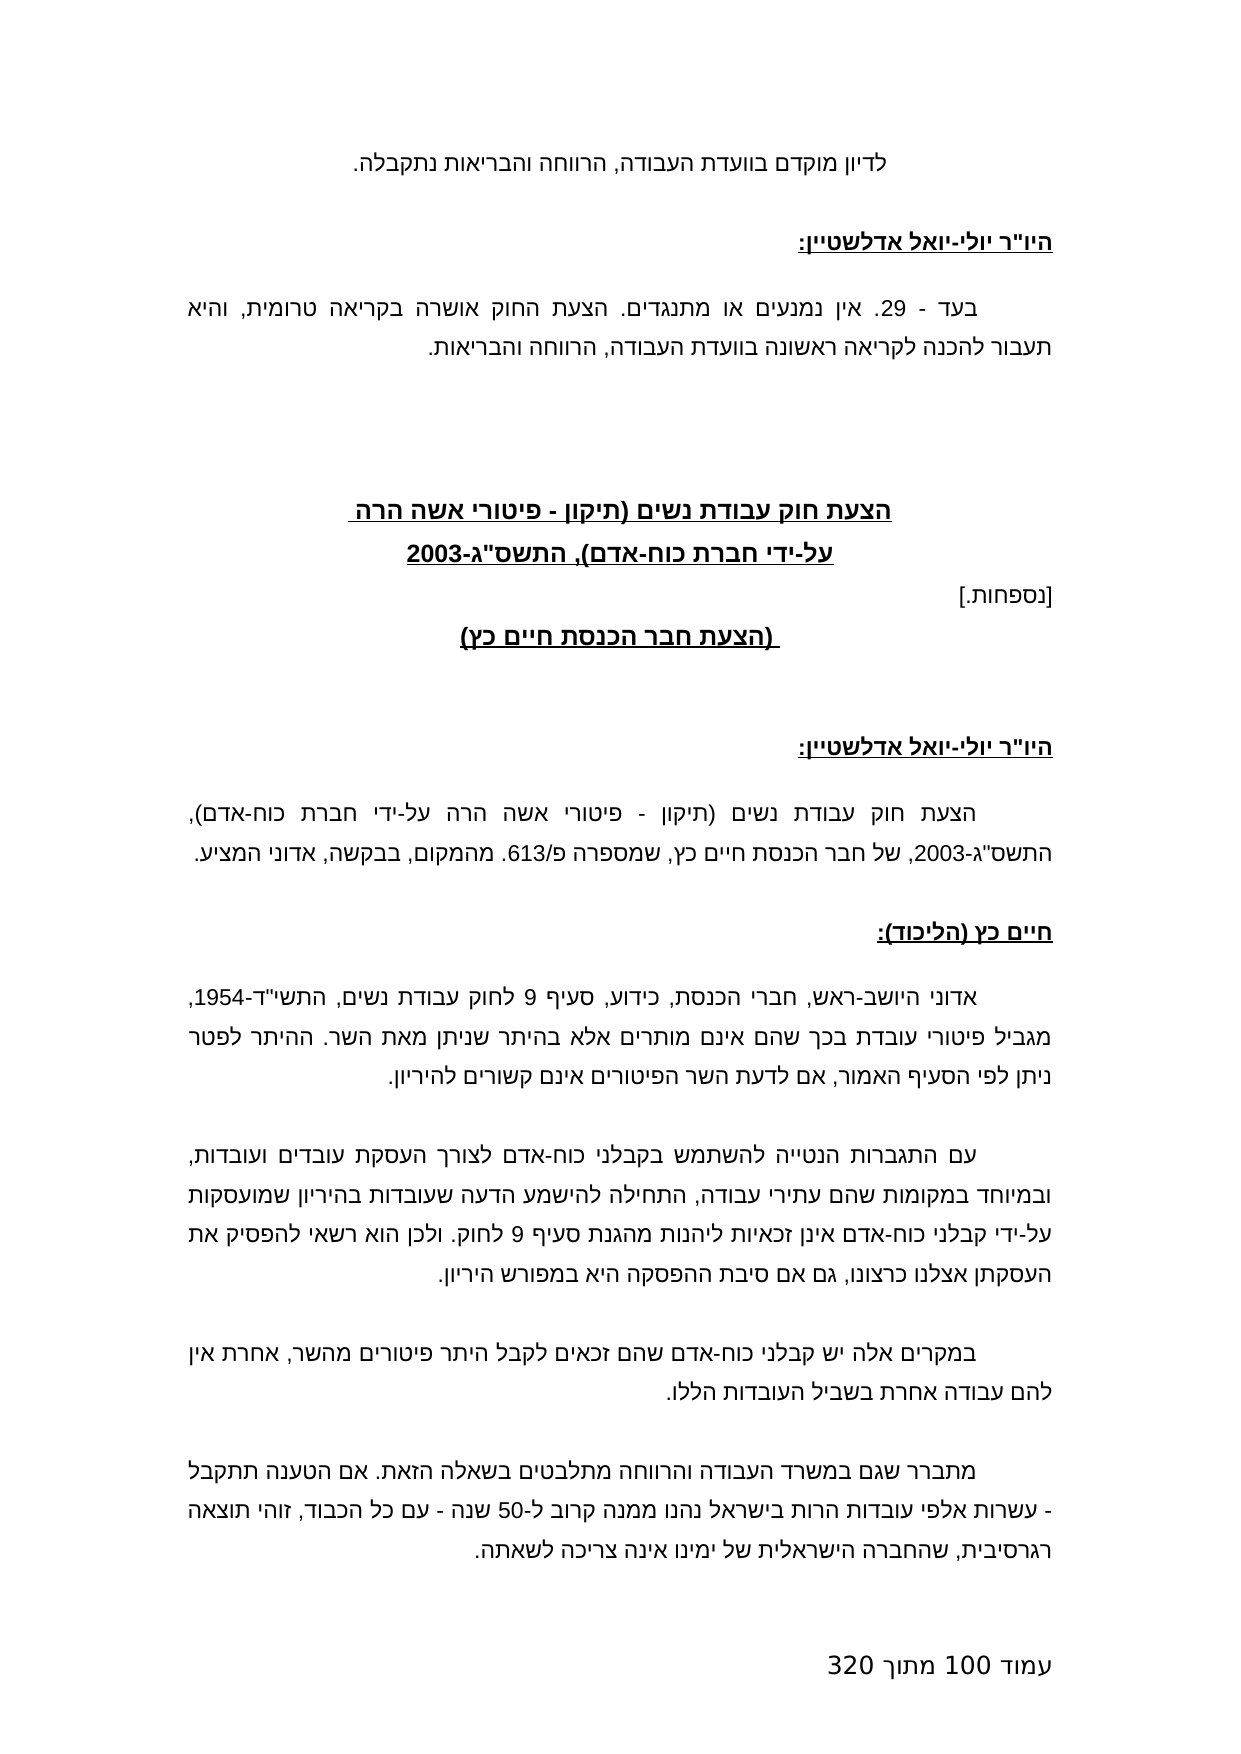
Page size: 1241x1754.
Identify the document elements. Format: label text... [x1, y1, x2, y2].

text מתברר שגם במשרד העבודה והרווחה מתלבטים בשאלה הזאת. אם הטענה תתקבל - עשרות אלפי עובדות הרות בישראל נהנו ממנה קרוב ל-50 שנה - עם כל הכבוד, זוהי תוצאה רגרסיבית, שהחברה הישראלית של ימינו אינה צריכה לשאתה. [187, 1458, 1053, 1563]
text בעד - 29. אין נמנעים או מתנגדים. הצעת החוק אושרה בקריאה טרומית, והיא תעבור להכנה לקריאה ראשונה בוועדת העבודה, הרווחה והבריאות. [187, 295, 1053, 361]
text הצעת חוק עבודת נשים (תיקון - פיטורי אשה הרה על-ידי חברת כוח-אדם), התשס"ג-2003 [187, 496, 1053, 568]
text לדיון מוקדם בוועדת העבודה, הרווחה והבריאות נתקבלה. [187, 150, 1053, 176]
text היו"ר יולי-יואל אדלשטיין: [187, 734, 1053, 761]
text [נספחות.] [187, 582, 1053, 608]
text עם התגברות הנטייה להשתמש בקבלני כוח-אדם לצורך העסקת עובדים ועובדות, ובמיוחד במקומות שהם עתירי עבודה, התחילה להישמע הדעה שעובדות בהיריון שמועסקות על-ידי קבלני כוח-אדם אינן זכאיות ליהנות מהגנת סעיף 9 לחוק. ולכן הוא רשאי להפסיק את העסקתן אצלנו כרצונו, גם אם סיבת ההפסקה היא במפורש היריון. [187, 1142, 1053, 1287]
text במקרים אלה יש קבלני כוח-אדם שהם זכאים לקבל היתר פיטורים מהשר, אחרת אין להם עבודה אחרת בשביל העובדות הללו. [187, 1339, 1053, 1405]
text הצעת חוק עבודת נשים (תיקון - פיטורי אשה הרה על-ידי חברת כוח-אדם), התשס"ג-2003, של חבר הכנסת חיים כץ, שמספרה פ/613. מהמקום, בבקשה, אדוני המציע. [187, 800, 1053, 866]
text חיים כץ (הליכוד): [187, 918, 1053, 945]
text אדוני היושב-ראש, חברי הכנסת, כידוע, סעיף 9 לחוק עבודת נשים, התשי"ד-1954, מגביל פיטורי עובדת בכך שהם אינם מותרים אלא בהיתר שניתן מאת השר. ההיתר לפטר ניתן לפי הסעיף האמור, אם לדעת השר הפיטורים אינם קשורים להיריון. [187, 984, 1053, 1089]
text (הצעת חבר הכנסת חיים כץ) [187, 622, 1053, 650]
text היו"ר יולי-יואל אדלשטיין: [187, 229, 1053, 255]
